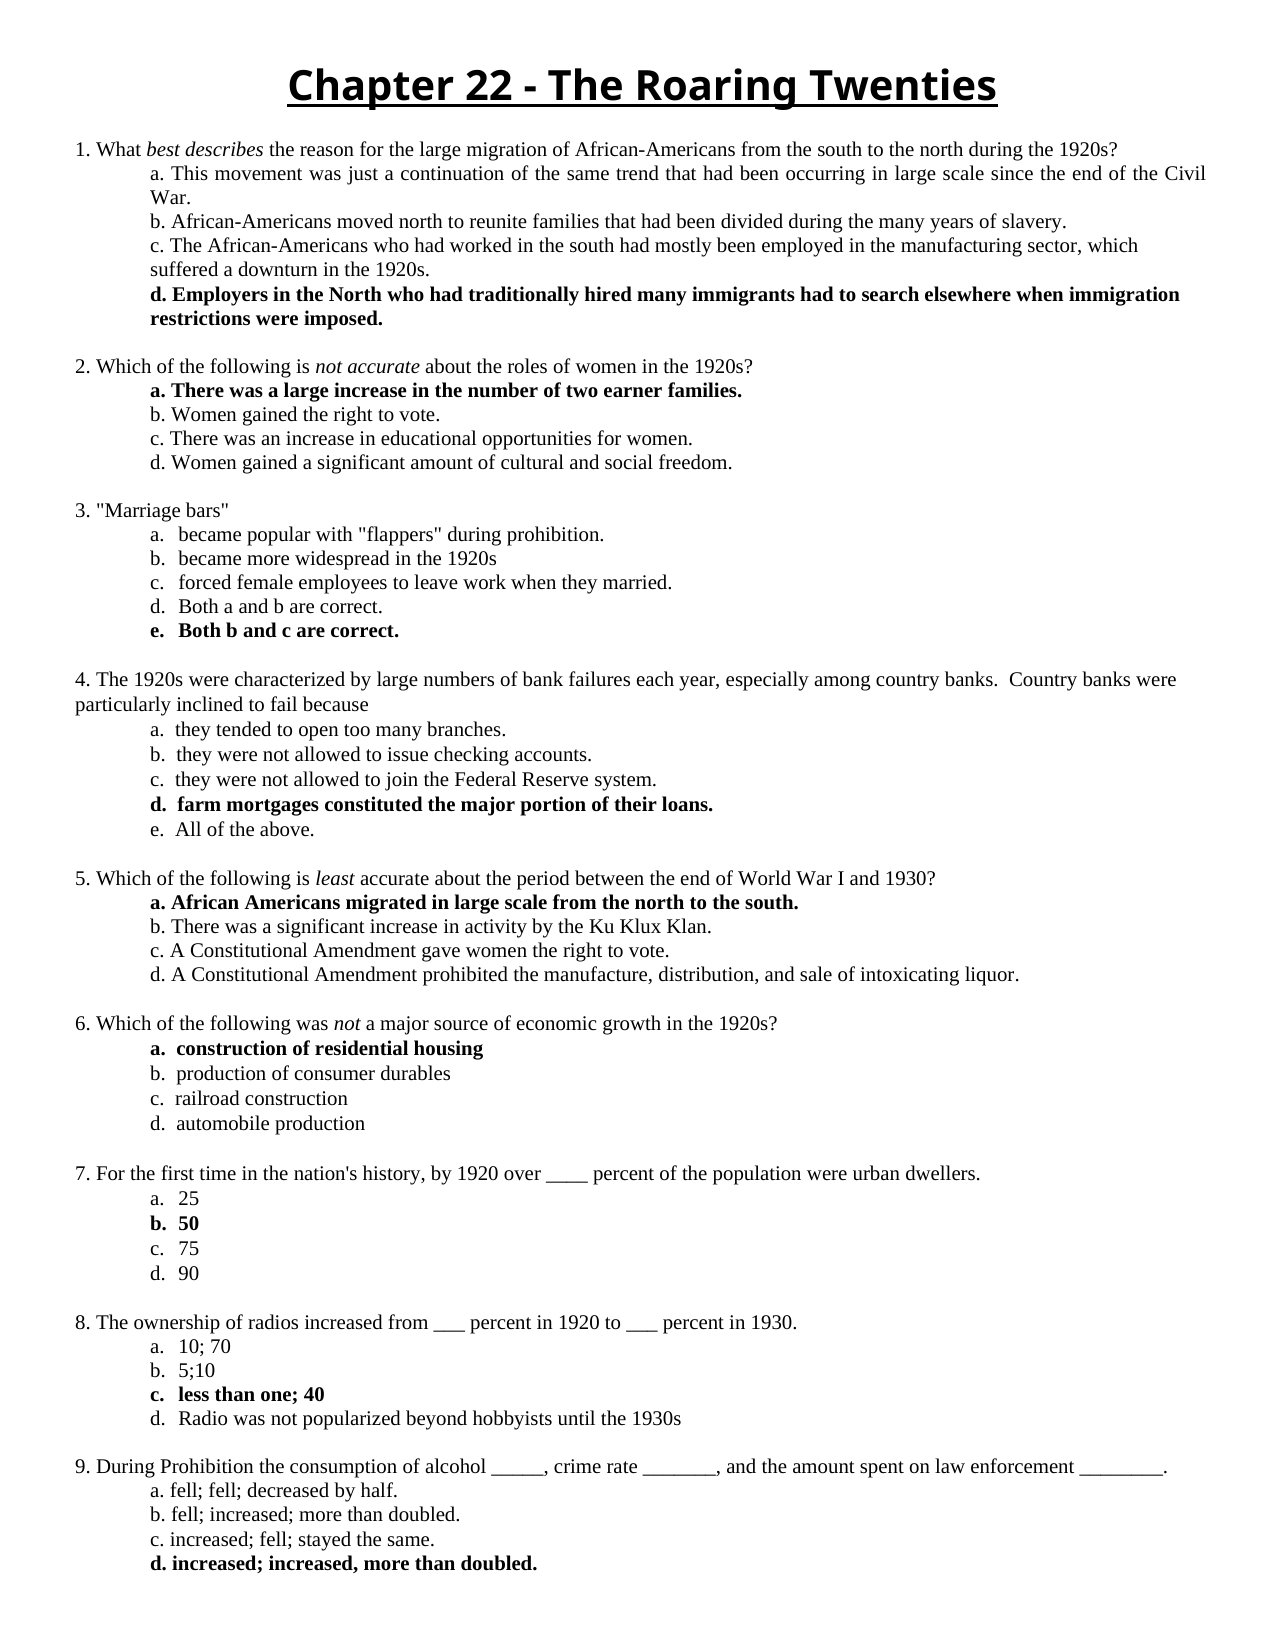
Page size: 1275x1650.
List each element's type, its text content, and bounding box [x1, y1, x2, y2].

text d. 90 [150, 1260, 1209, 1285]
text a. became popular with "flappers" during prohibition. [150, 522, 1209, 546]
text a. There was a large increase in the number of two earner families. [75, 378, 1209, 402]
text a. fell; fell; decreased by half. [150, 1478, 1209, 1502]
text a. 10; 70 [150, 1334, 1209, 1358]
text b. they were not allowed to issue checking accounts. [150, 741, 1209, 766]
text b. 5;10 [150, 1358, 1209, 1382]
text Chapter 22 - The Roaring Twenties [75, 56, 1209, 113]
text a. African Americans migrated in large scale from the north to the south. [150, 889, 1209, 914]
text c. A Constitutional Amendment gave women the right to vote. [150, 938, 1209, 962]
text b. There was a significant increase in activity by the Ku Klux Klan. [150, 914, 1209, 938]
text 2. Which of the following is not accurate about the roles of women in the 1920s? [75, 354, 1209, 378]
text c. railroad construction [150, 1085, 1209, 1110]
text c. 75 [150, 1235, 1209, 1260]
text e. Both b and c are correct. [150, 618, 1209, 642]
text a. construction of residential housing [150, 1035, 1209, 1060]
text d. Radio was not popularized beyond hobbyists until the 1930s [150, 1406, 1209, 1430]
text d. automobile production [150, 1110, 1209, 1135]
text a. they tended to open too many branches. [150, 716, 1209, 741]
text c. The African-Americans who had worked in the south had mostly been employed in the manufacturing sector, which suffered a downturn in the 1920s. [150, 233, 1209, 281]
text c. increased; fell; stayed the same. [150, 1526, 1209, 1551]
text e. All of the above. [150, 816, 1209, 841]
text 9. During Prohibition the consumption of alcohol _____, crime rate _______, and the amount spent on law enforcement ________. [75, 1454, 1209, 1478]
text d. farm mortgages constituted the major portion of their loans. [150, 791, 1209, 816]
text a. This movement was just a continuation of the same trend that had been occurring in large scale since the end of the Civil War. [150, 161, 1209, 209]
text 7. For the first time in the nation's history, by 1920 over ____ percent of the population were urban dwellers. [75, 1160, 1209, 1185]
text 8. The ownership of radios increased from ___ percent in 1920 to ___ percent in 1930. [75, 1310, 1209, 1334]
text d. Employers in the North who had traditionally hired many immigrants had to search elsewhere when immigration restrictions were imposed. [150, 281, 1209, 329]
text 6. Which of the following was not a major source of economic growth in the 1920s? [75, 1010, 1209, 1035]
text a. 25 [150, 1185, 1209, 1210]
text c. they were not allowed to join the Federal Reserve system. [150, 766, 1209, 791]
text c. There was an increase in educational opportunities for women. [75, 426, 1209, 450]
text d. Women gained a significant amount of cultural and social freedom. [75, 450, 1209, 474]
text 3. "Marriage bars" [75, 498, 1209, 522]
text 4. The 1920s were characterized by large numbers of bank failures each year, especially among country banks. Country banks were particularly inclined to fail because [75, 666, 1209, 716]
text d. A Constitutional Amendment prohibited the manufacture, distribution, and sale of intoxicating liquor. [150, 962, 1209, 986]
text 1. What best describes the reason for the large migration of African-Americans from the south to the north during the 1920s? [75, 137, 1209, 161]
text b. African-Americans moved north to reunite families that had been divided during the many years of slavery. [150, 209, 1209, 233]
text d. increased; increased, more than doubled. [150, 1551, 1209, 1574]
text b. Women gained the right to vote. [75, 402, 1209, 426]
text b. fell; increased; more than doubled. [150, 1502, 1209, 1526]
text b. 50 [150, 1210, 1209, 1235]
text c. less than one; 40 [150, 1382, 1209, 1406]
text b. production of consumer durables [150, 1060, 1209, 1085]
text c. forced female employees to leave work when they married. [150, 570, 1209, 594]
text b. became more widespread in the 1920s [150, 546, 1209, 570]
text d. Both a and b are correct. [150, 594, 1209, 618]
text 5. Which of the following is least accurate about the period between the end of World War I and 1930? [75, 866, 1209, 889]
